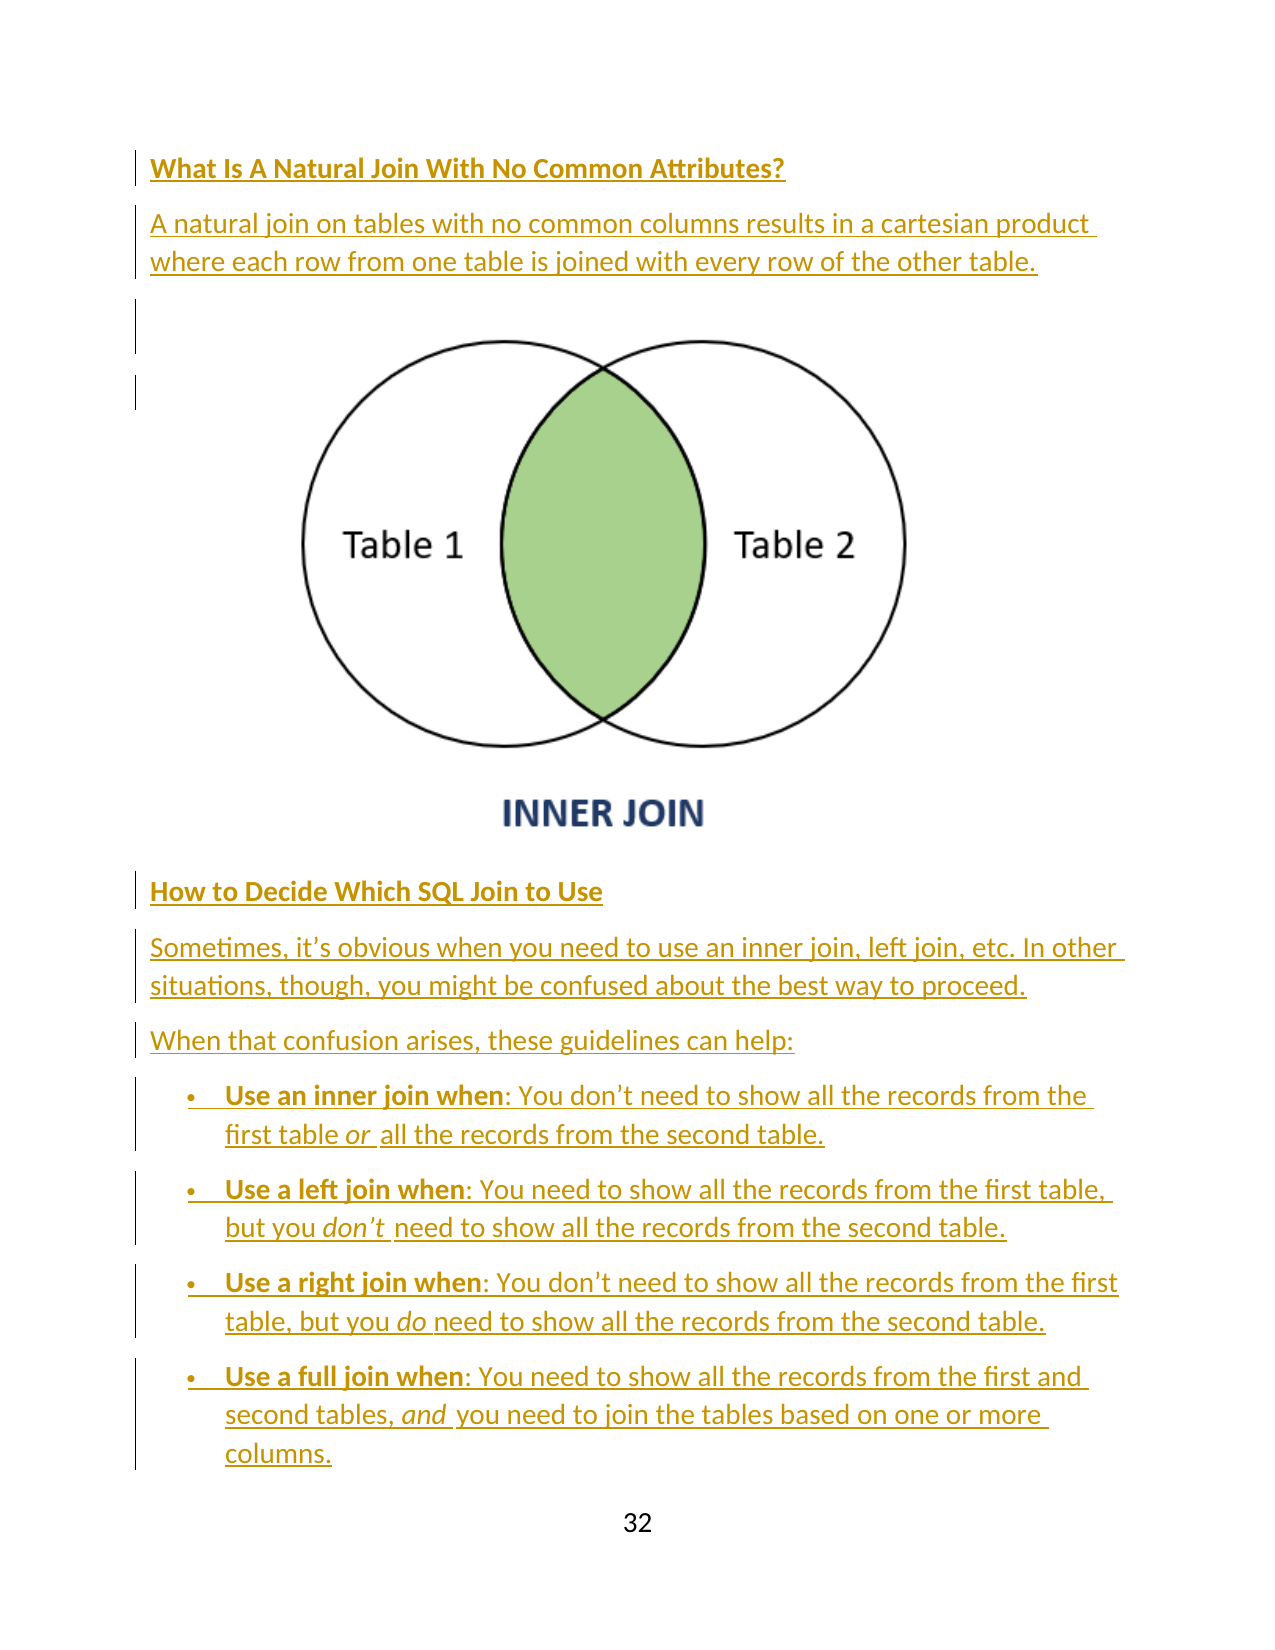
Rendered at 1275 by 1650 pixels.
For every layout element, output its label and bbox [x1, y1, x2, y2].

picture [150, 298, 1085, 858]
